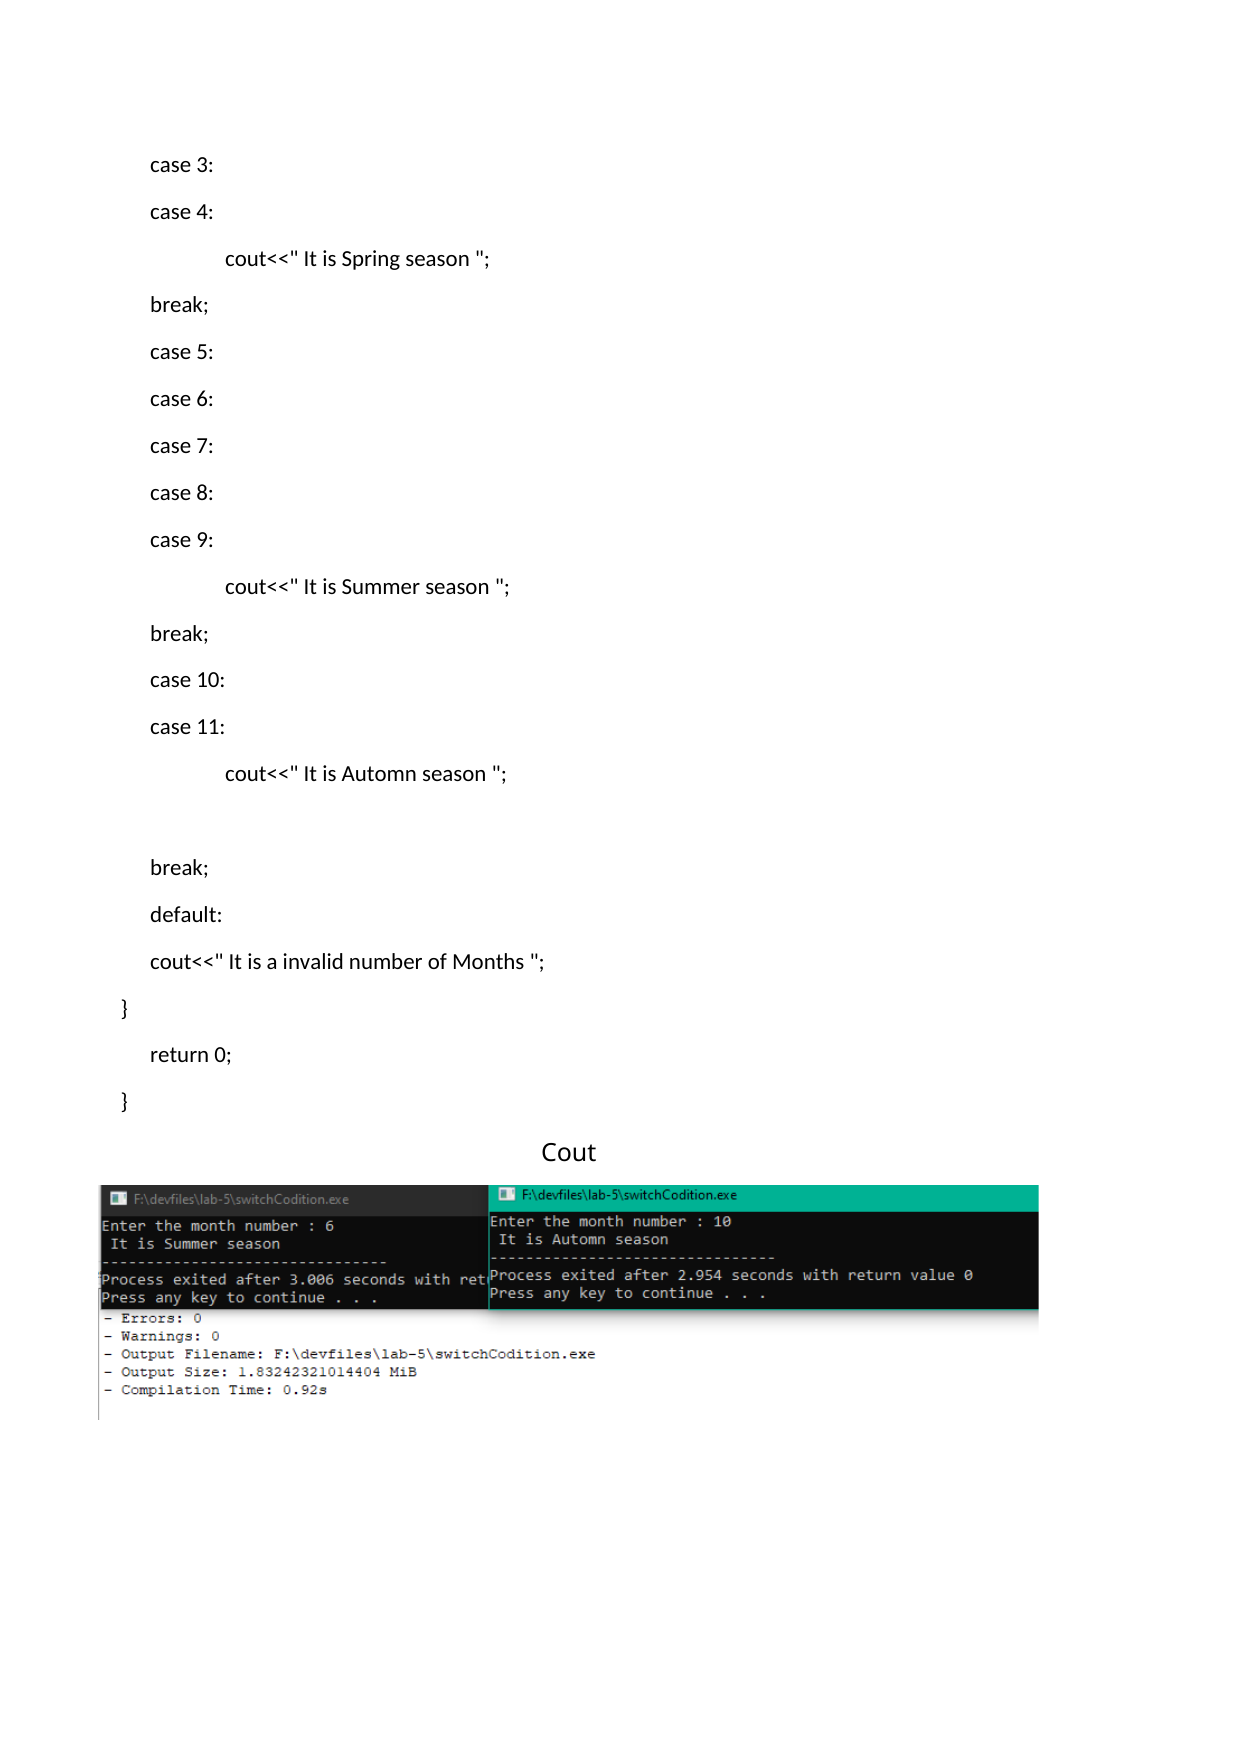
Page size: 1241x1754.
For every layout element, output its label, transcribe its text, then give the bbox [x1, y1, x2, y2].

text Cout [47, 1134, 1090, 1168]
text case 8: [120, 478, 1090, 506]
text case 7: [120, 431, 1090, 459]
text cout<<" It is Automn season "; [120, 759, 1090, 787]
text } [120, 994, 1090, 1022]
text default: [120, 900, 1090, 928]
text } [120, 1087, 1090, 1116]
text case 10: [120, 666, 1090, 694]
text cout<<" It is a invalid number of Months "; [120, 947, 1090, 975]
text case 5: [120, 337, 1090, 366]
text break; [120, 619, 1090, 647]
text break; [120, 853, 1090, 881]
text case 3: [120, 150, 1090, 178]
text case 6: [120, 384, 1090, 412]
text case 9: [120, 525, 1090, 553]
text cout<<" It is Summer season "; [120, 572, 1090, 600]
text return 0; [120, 1041, 1090, 1069]
text case 4: [120, 197, 1090, 225]
text cout<<" It is Spring season "; [120, 244, 1090, 272]
text break; [120, 291, 1090, 319]
text case 11: [120, 712, 1090, 741]
